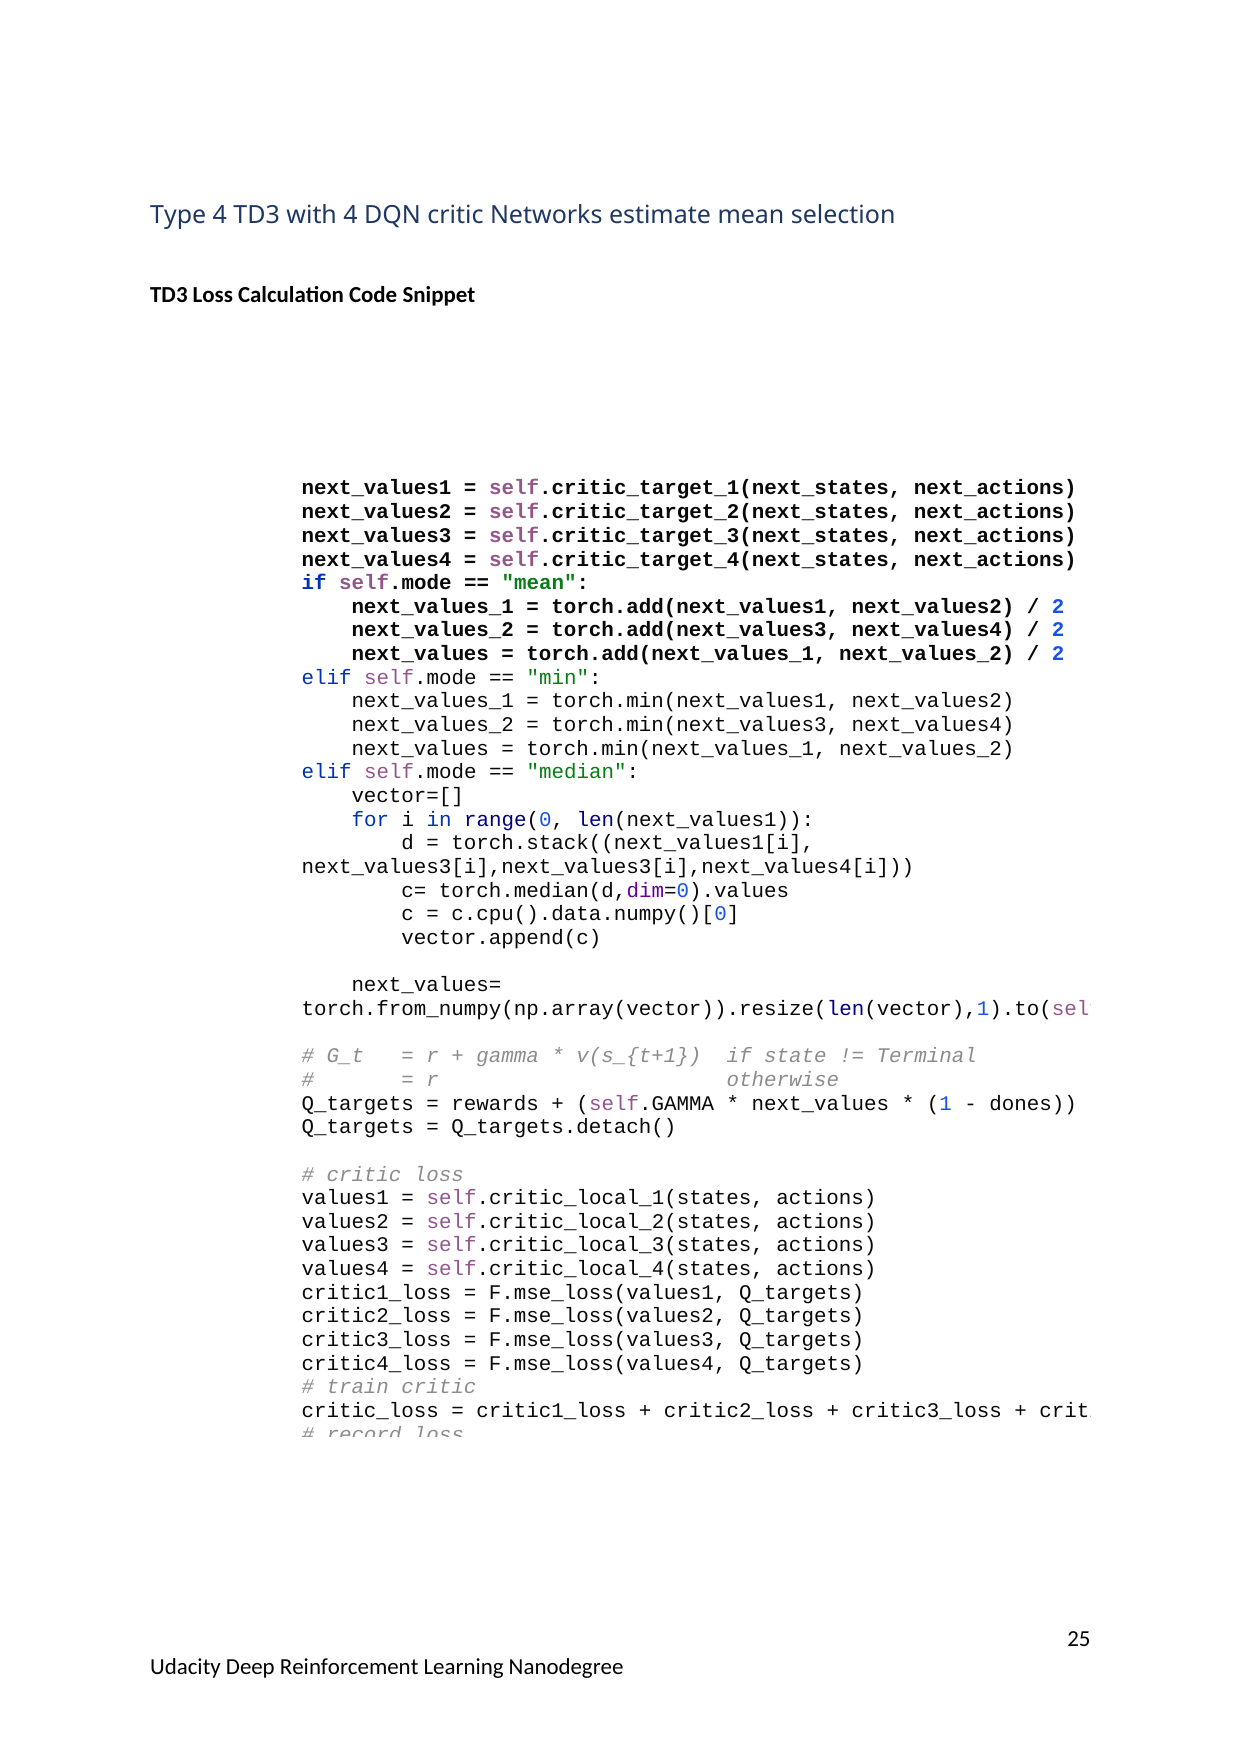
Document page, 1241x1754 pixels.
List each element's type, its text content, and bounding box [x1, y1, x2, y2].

subtitle Type 4 TD3 with 4 DQN critic Networks estimate mean selection [150, 197, 1090, 231]
text TD3 Loss Calculation Code Snippet [150, 281, 1090, 308]
